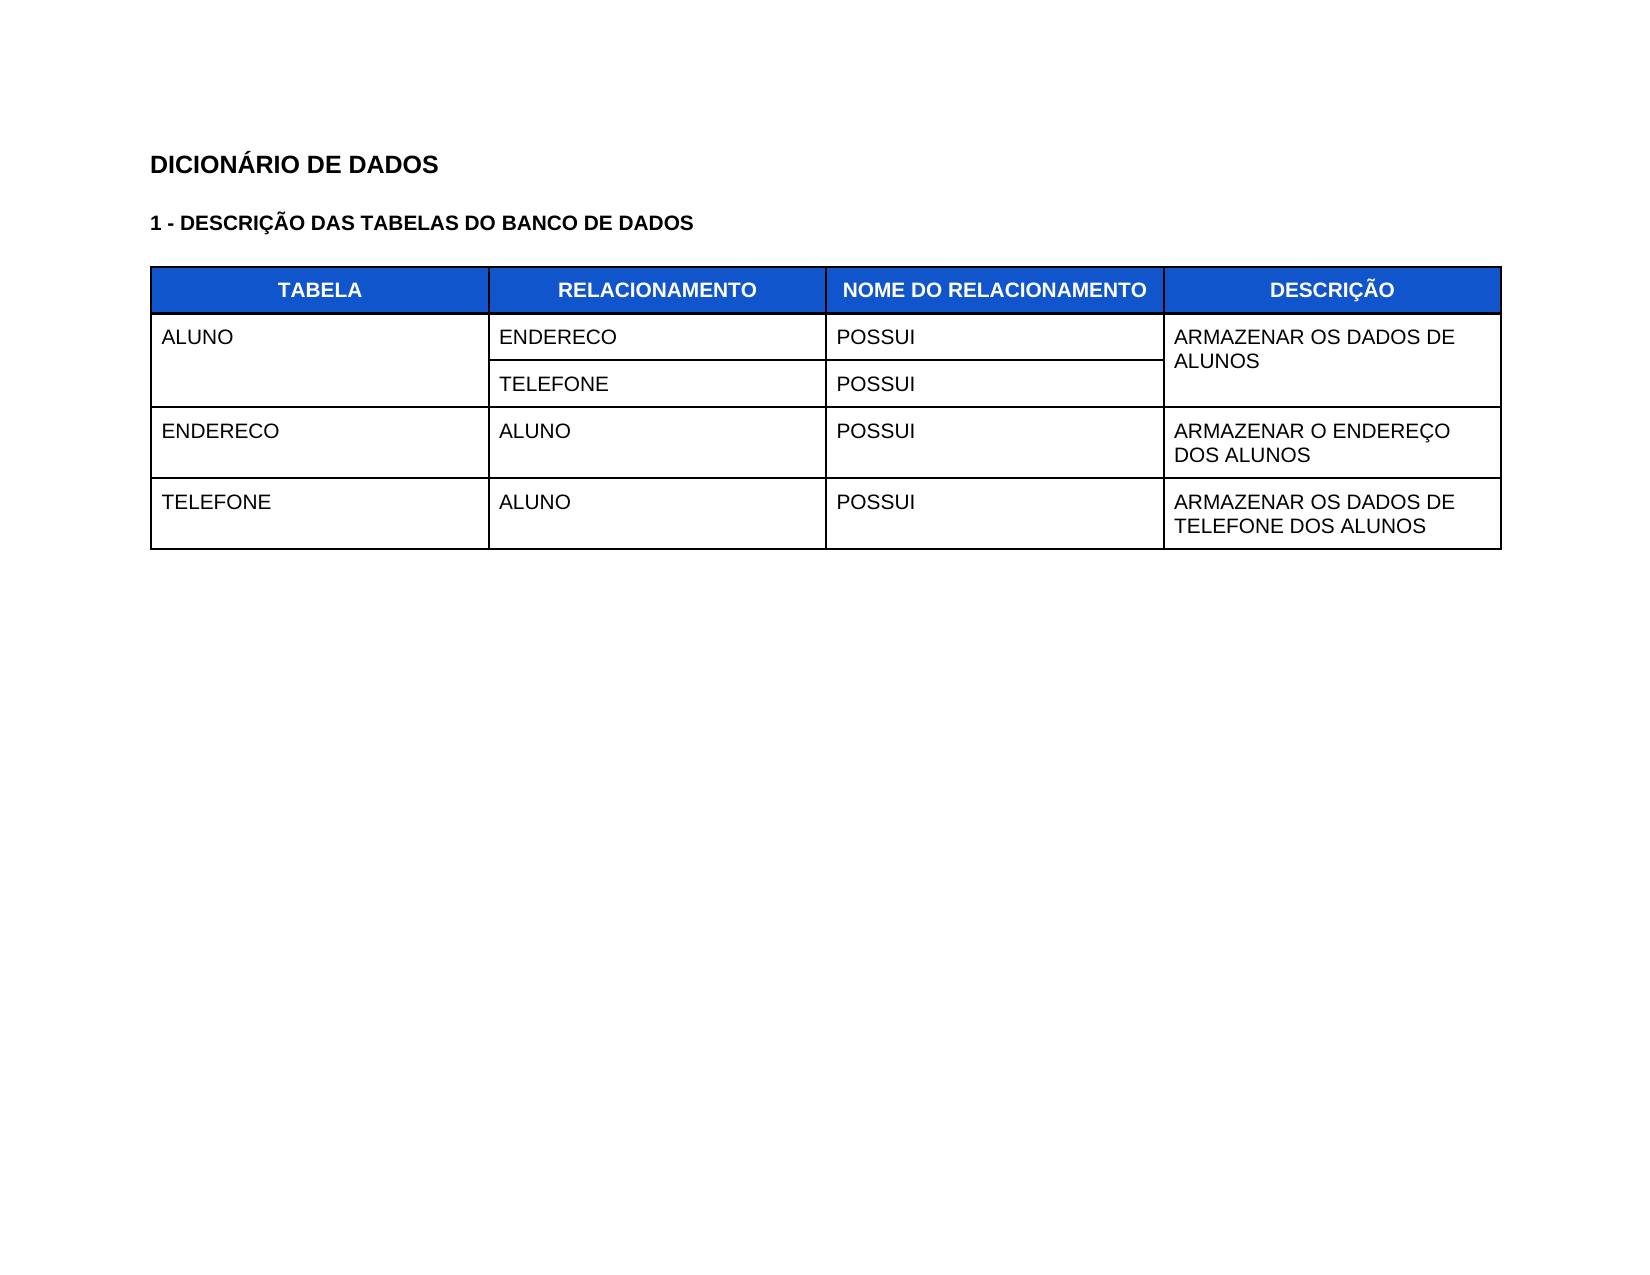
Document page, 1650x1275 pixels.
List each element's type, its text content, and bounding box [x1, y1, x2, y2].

table_cell ALUNO [152, 315, 488, 406]
table_cell ENDERECO [152, 408, 488, 477]
table_cell POSSUI [827, 315, 1163, 359]
text 1 - DESCRIÇÃO DAS TABELAS DO BANCO DE DADOS [150, 211, 1500, 234]
table_cell ALUNO [490, 479, 825, 548]
text DICIONÁRIO DE DADOS [150, 150, 1500, 179]
table_cell POSSUI [827, 479, 1163, 548]
table_cell POSSUI [827, 361, 1163, 406]
table_cell ARMAZENAR OS DADOS DE ALUNOS [1165, 315, 1500, 406]
table_cell ARMAZENAR OS DADOS DE TELEFONE DOS ALUNOS [1165, 479, 1500, 548]
table_header RELACIONAMENTO [490, 268, 825, 312]
table_cell TELEFONE [490, 361, 825, 406]
table_cell ENDERECO [490, 315, 825, 359]
table_header TABELA [152, 268, 488, 312]
table_header DESCRIÇÃO [1165, 268, 1500, 312]
table_cell TELEFONE [152, 479, 488, 548]
table_cell POSSUI [827, 408, 1163, 477]
table_cell ARMAZENAR O ENDEREÇO DOS ALUNOS [1165, 408, 1500, 477]
table_cell ALUNO [490, 408, 825, 477]
table_header NOME DO RELACIONAMENTO [827, 268, 1163, 312]
